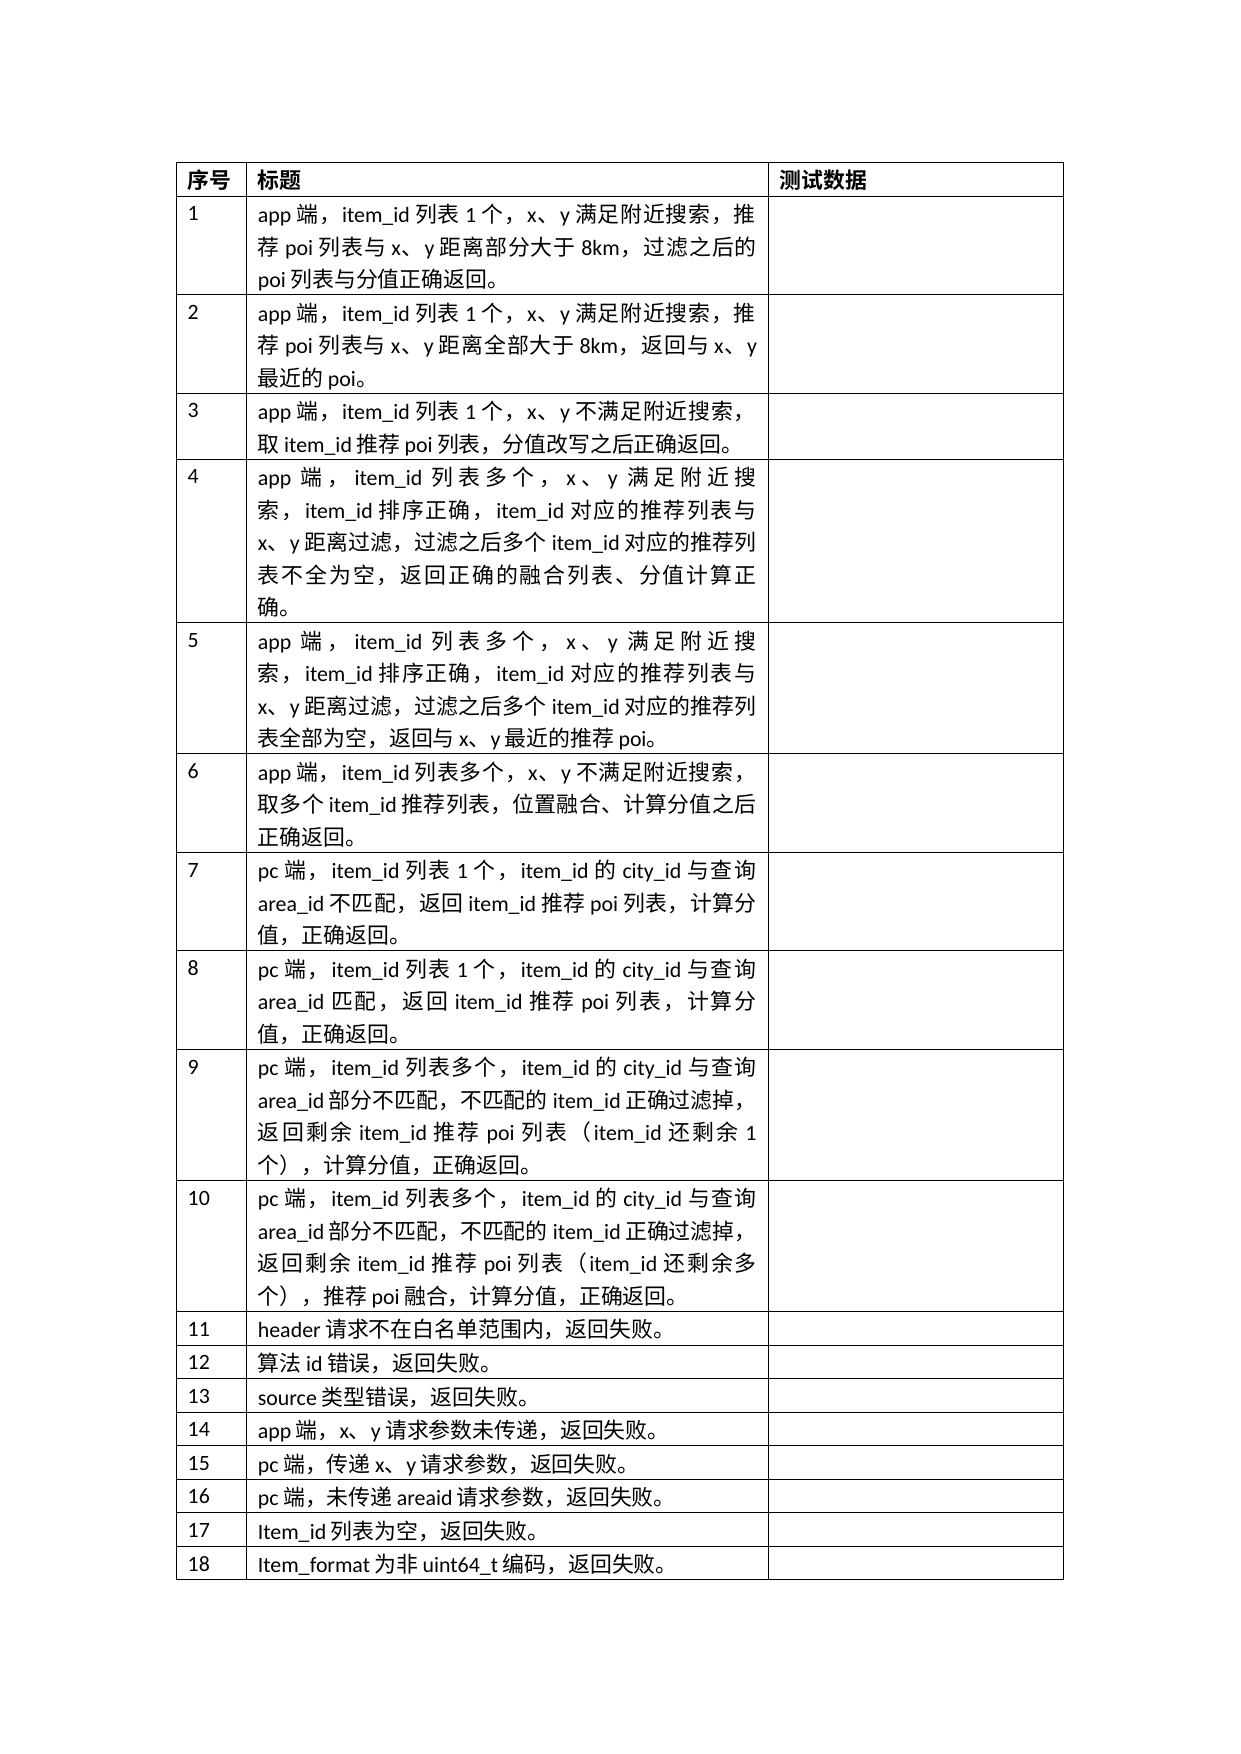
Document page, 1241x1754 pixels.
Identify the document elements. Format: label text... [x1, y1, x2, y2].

table_cell 6 [177, 754, 246, 852]
table_cell [769, 460, 1063, 622]
table_cell pc端，传递x、y请求参数，返回失败。 [247, 1446, 768, 1479]
table_header 序号 [177, 163, 246, 196]
table_cell 7 [177, 853, 246, 950]
table_cell 8 [177, 951, 246, 1049]
table_cell [769, 197, 1063, 294]
table_cell [769, 1050, 1063, 1180]
table_cell 13 [177, 1379, 246, 1412]
table_cell 2 [177, 295, 246, 393]
table_cell [769, 754, 1063, 852]
table_cell source类型错误，返回失败。 [247, 1379, 768, 1412]
table_cell header请求不在白名单范围内，返回失败。 [247, 1312, 768, 1344]
table_cell [769, 1181, 1063, 1311]
table_cell app端，item_id列表1个，x、y不满足附近搜索，取item_id推荐poi列表，分值改写之后正确返回。 [247, 394, 768, 459]
table_cell 5 [177, 623, 246, 753]
table_cell [769, 623, 1063, 753]
table_cell [769, 1480, 1063, 1512]
table_cell 4 [177, 460, 246, 622]
table_cell [769, 295, 1063, 393]
table_cell 算法id错误，返回失败。 [247, 1346, 768, 1378]
table_cell app端，x、y请求参数未传递，返回失败。 [247, 1413, 768, 1445]
table_cell pc端，item_id列表1个，item_id的city_id与查询area_id不匹配，返回item_id推荐poi列表，计算分值，正确返回。 [247, 853, 768, 950]
table_cell 12 [177, 1346, 246, 1378]
table_cell pc端，item_id列表多个，item_id的city_id与查询area_id部分不匹配，不匹配的item_id正确过滤掉，返回剩余item_id推荐poi列表（item_id还剩余1个），计算分值，正确返回。 [247, 1050, 768, 1180]
table_cell app端，item_id列表1个，x、y满足附近搜索，推荐poi列表与x、y距离全部大于8km，返回与x、y最近的poi。 [247, 295, 768, 393]
table_cell 9 [177, 1050, 246, 1180]
table_cell [769, 853, 1063, 950]
table_cell app端，item_id列表多个，x、y满足附近搜索，item_id排序正确，item_id对应的推荐列表与x、y距离过滤，过滤之后多个item_id对应的推荐列表不全为空，返回正确的融合列表、分值计算正确。 [247, 460, 768, 622]
table_header 标题 [247, 163, 768, 196]
table_cell [769, 1379, 1063, 1412]
table_cell 11 [177, 1312, 246, 1344]
table_cell [769, 1346, 1063, 1378]
table_cell pc端，item_id列表多个，item_id的city_id与查询area_id部分不匹配，不匹配的item_id正确过滤掉，返回剩余item_id推荐poi列表（item_id还剩余多个），推荐poi融合，计算分值，正确返回。 [247, 1181, 768, 1311]
table_cell 10 [177, 1181, 246, 1311]
table_cell 18 [177, 1547, 246, 1579]
table_cell 17 [177, 1513, 246, 1546]
table_cell [769, 1413, 1063, 1445]
table_cell pc端，未传递areaid请求参数，返回失败。 [247, 1480, 768, 1512]
table_cell [769, 1513, 1063, 1546]
table_cell [769, 951, 1063, 1049]
table_cell [769, 394, 1063, 459]
table_cell [769, 1446, 1063, 1479]
table_cell [769, 1312, 1063, 1344]
table_cell 14 [177, 1413, 246, 1445]
table_cell 16 [177, 1480, 246, 1512]
table_cell Item_id列表为空，返回失败。 [247, 1513, 768, 1546]
table_cell 3 [177, 394, 246, 459]
table_cell app端，item_id列表多个，x、y满足附近搜索，item_id排序正确，item_id对应的推荐列表与x、y距离过滤，过滤之后多个item_id对应的推荐列表全部为空，返回与x、y最近的推荐poi。 [247, 623, 768, 753]
table_cell [769, 1547, 1063, 1579]
table_cell app端，item_id列表多个，x、y不满足附近搜索，取多个item_id推荐列表，位置融合、计算分值之后正确返回。 [247, 754, 768, 852]
table_header 测试数据 [769, 163, 1063, 196]
table_cell 1 [177, 197, 246, 294]
table_cell 15 [177, 1446, 246, 1479]
table_cell app端，item_id列表1个，x、y满足附近搜索，推荐poi列表与x、y距离部分大于8km，过滤之后的poi列表与分值正确返回。 [247, 197, 768, 294]
table_cell Item_format为非uint64_t编码，返回失败。 [247, 1547, 768, 1579]
table_cell pc端，item_id列表1个，item_id的city_id与查询area_id匹配，返回item_id推荐poi列表，计算分值，正确返回。 [247, 951, 768, 1049]
